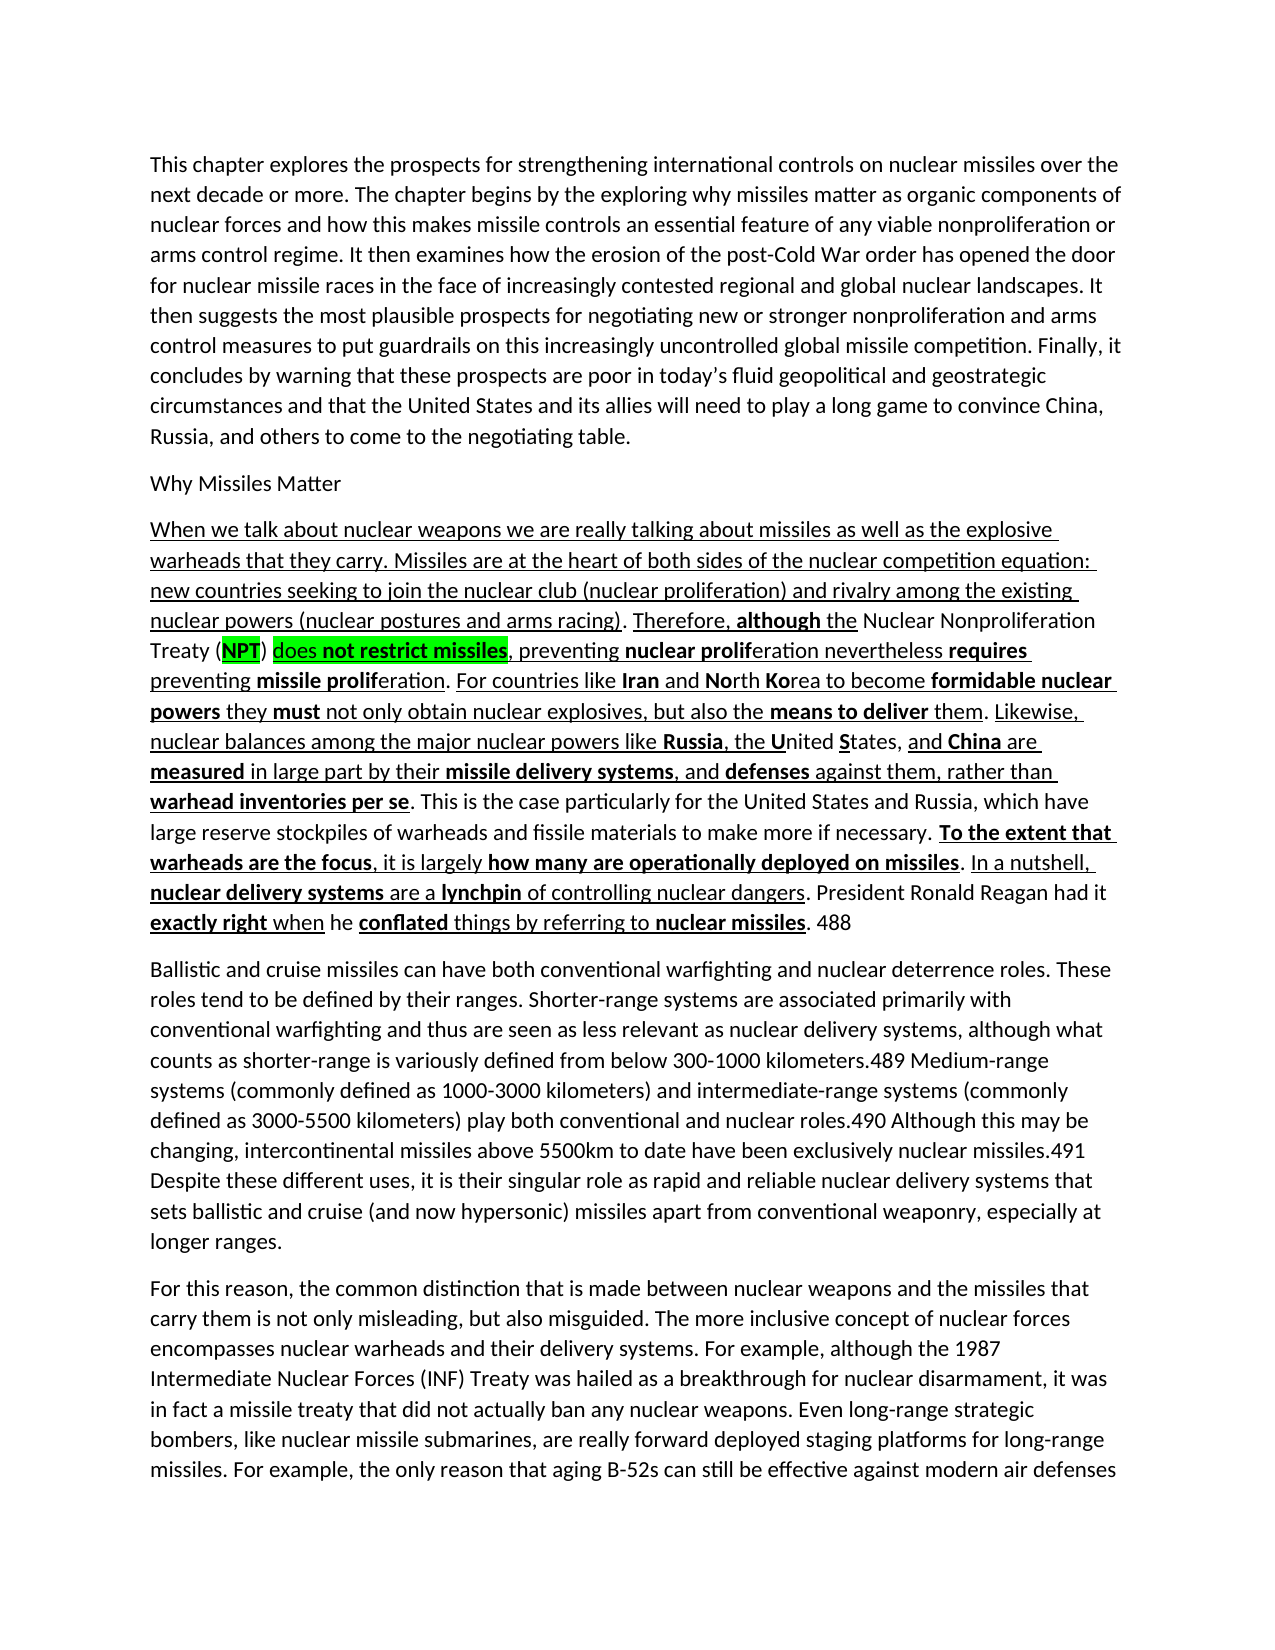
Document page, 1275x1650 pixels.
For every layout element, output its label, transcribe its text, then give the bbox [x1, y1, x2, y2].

text Why Missiles Matter [150, 469, 1125, 497]
text When we talk about nuclear weapons we are really talking about missiles as well as the explosive warheads that they carry. Missiles are at the heart of both sides of the nuclear competition equation: new countries seeking to join the nuclear club (nuclear proliferation) and rivalry among the existing nuclear powers (nuclear postures and arms racing). Therefore, although the Nuclear Nonproliferation Treaty (NPT) does not restrict missiles, preventing nuclear proliferation nevertheless requires preventing missile proliferation. For countries like Iran and North Korea to become formidable nuclear powers they must not only obtain nuclear explosives, but also the means to deliver them. Likewise, nuclear balances among the major nuclear powers like Russia, the United States, and China are measured in large part by their missile delivery systems, and defenses against them, rather than warhead inventories per se. This is the case particularly for the United States and Russia, which have large reserve stockpiles of warheads and fissile materials to make more if necessary. To the extent that warheads are the focus, it is largely how many are operationally deployed on missiles. In a nutshell, nuclear delivery systems are a lynchpin of controlling nuclear dangers. President Ronald Reagan had it exactly right when he conflated things by referring to nuclear missiles. 488 [150, 516, 1125, 936]
text Ballistic and cruise missiles can have both conventional warfighting and nuclear deterrence roles. These roles tend to be defined by their ranges. Shorter-range systems are associated primarily with conventional warfighting and thus are seen as less relevant as nuclear delivery systems, although what counts as shorter-range is variously defined from below 300-1000 kilometers.489 Medium-range systems (commonly defined as 1000-3000 kilometers) and intermediate-range systems (commonly defined as 3000-5500 kilometers) play both conventional and nuclear roles.490 Although this may be changing, intercontinental missiles above 5500km to date have been exclusively nuclear missiles.491 Despite these different uses, it is their singular role as rapid and reliable nuclear delivery systems that sets ballistic and cruise (and now hypersonic) missiles apart from conventional weaponry, especially at longer ranges. [150, 955, 1125, 1255]
text This chapter explores the prospects for strengthening international controls on nuclear missiles over the next decade or more. The chapter begins by the exploring why missiles matter as organic components of nuclear forces and how this makes missile controls an essential feature of any viable nonproliferation or arms control regime. It then examines how the erosion of the post-Cold War order has opened the door for nuclear missile races in the face of increasingly contested regional and global nuclear landscapes. It then suggests the most plausible prospects for negotiating new or stronger nonproliferation and arms control measures to put guardrails on this increasingly uncontrolled global missile competition. Finally, it concludes by warning that these prospects are poor in today’s fluid geopolitical and geostrategic circumstances and that the United States and its allies will need to play a long game to convince China, Russia, and others to come to the negotiating table. [150, 150, 1125, 450]
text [150, 1274, 1125, 1483]
